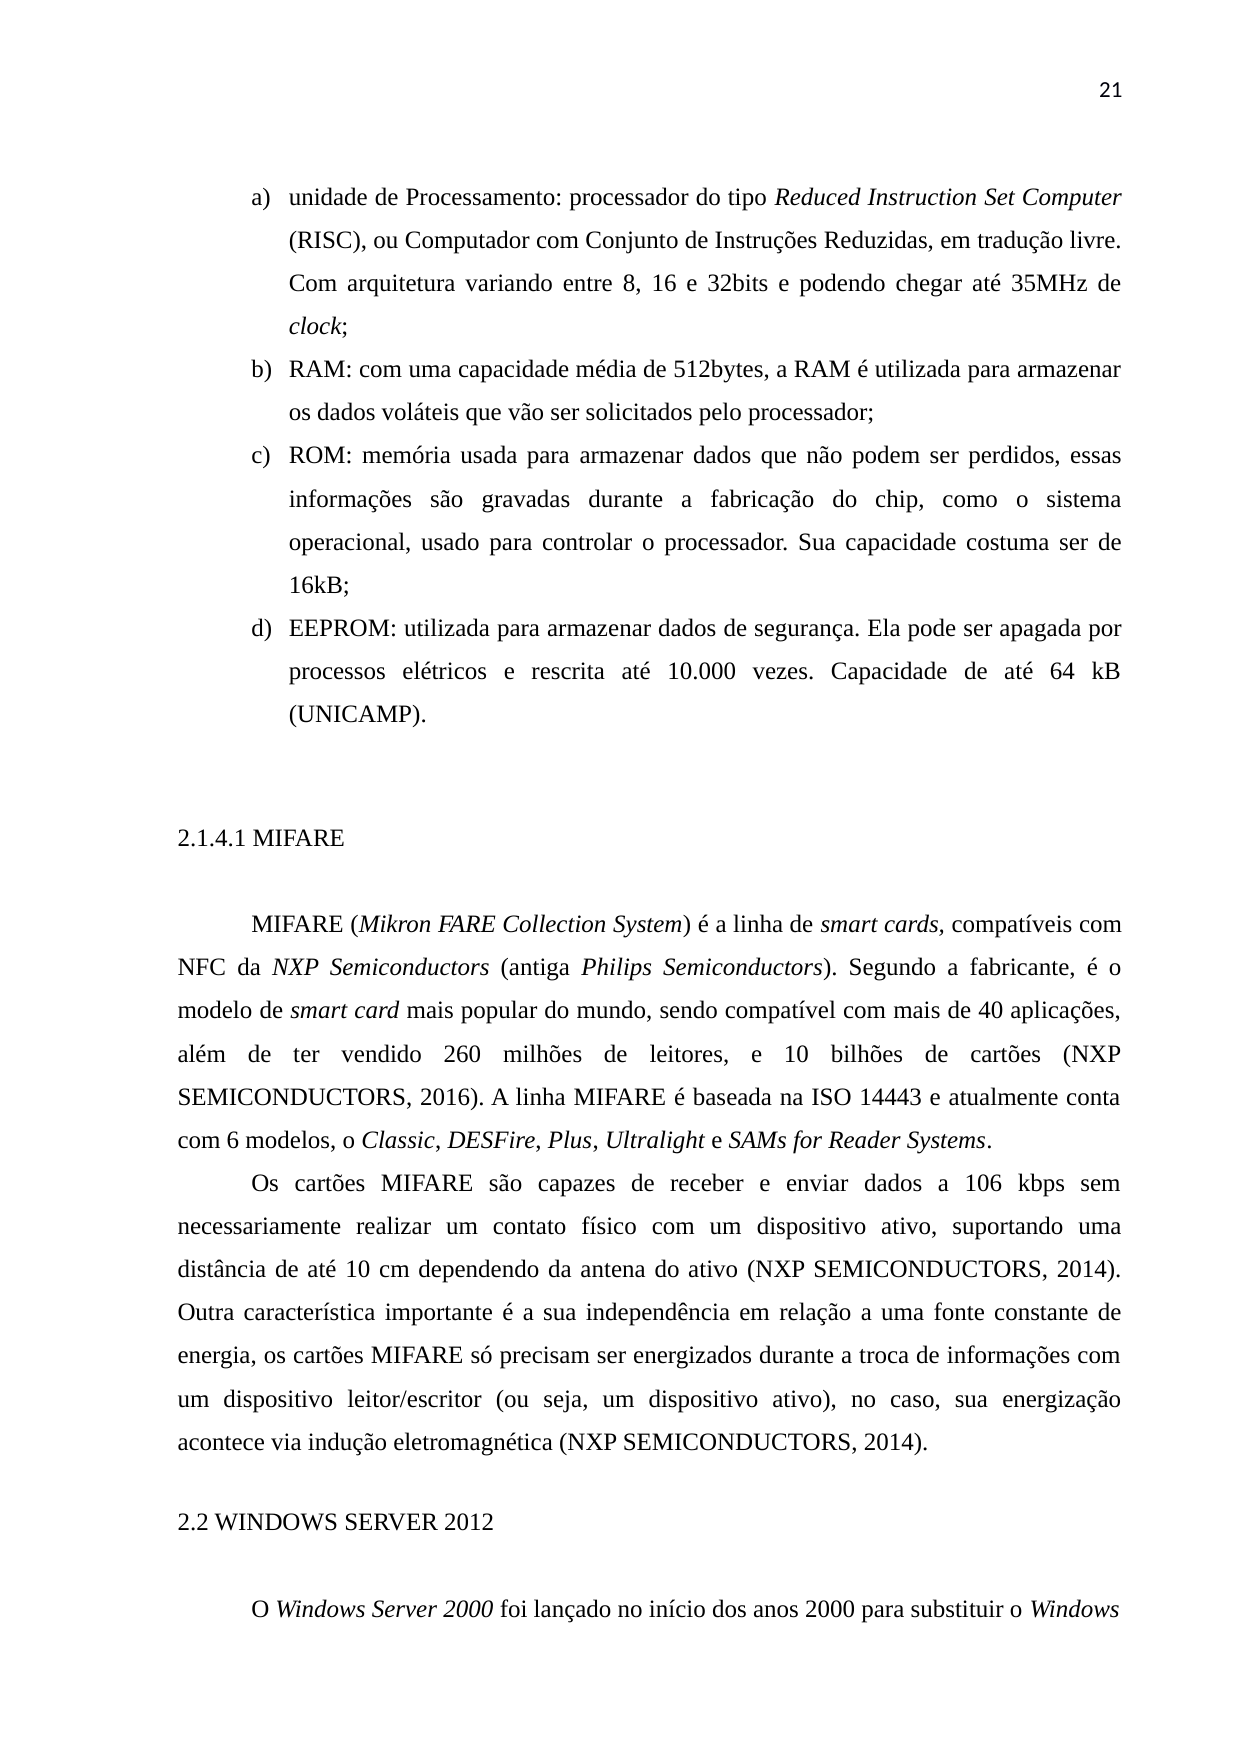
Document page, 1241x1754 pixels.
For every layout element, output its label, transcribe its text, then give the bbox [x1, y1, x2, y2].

text MIFARE (Mikron FARE Collection System) é a linha de smart cards, compatíveis com NFC da NXP Semiconductors (antiga Philips Semiconductors). Segundo a fabricante, é o modelo de smart card mais popular do mundo, sendo compatível com mais de 40 aplicações, além de ter vendido 260 milhões de leitores, e 10 bilhões de cartões (NXP SEMICONDUCTORS, 2016). A linha MIFARE é baseada na ISO 14443 e atualmente conta com 6 modelos, o Classic, DESFire, Plus, Ultralight e SAMs for Reader Systems. [177, 909, 1122, 1154]
list ROM: memória usada para armazenar dados que não podem ser perdidos, essas informações são gravadas durante a fabricação do chip, como o sistema operacional, usado para controlar o processador. Sua capacidade costuma ser de 16kB; [251, 441, 1122, 599]
subtitle 2.2 WINDOWS SERVER 2012 [177, 1507, 1122, 1536]
subtitle 2.1.4.1 MIFARE [177, 823, 1122, 852]
list unidade de Processamento: processador do tipo Reduced Instruction Set Computer (RISC), ou Computador com Conjunto de Instruções Reduzidas, em tradução livre. Com arquitetura variando entre 8, 16 e 32bits e podendo chegar até 35MHz de clock; [251, 182, 1122, 340]
list RAM: com uma capacidade média de 512bytes, a RAM é utilizada para armazenar os dados voláteis que vão ser solicitados pelo processador; [251, 354, 1122, 426]
list EEPROM: utilizada para armazenar dados de segurança. Ela pode ser apagada por processos elétricos e rescrita até 10.000 vezes. Capacidade de até 64 kB (UNICAMP). [251, 613, 1122, 728]
text Os cartões MIFARE são capazes de receber e enviar dados a 106 kbps sem necessariamente realizar um contato físico com um dispositivo ativo, suportando uma distância de até 10 cm dependendo da antena do ativo (NXP SEMICONDUCTORS, 2014). Outra característica importante é a sua independência em relação a uma fonte constante de energia, os cartões MIFARE só precisam ser energizados durante a troca de informações com um dispositivo leitor/escritor (ou seja, um dispositivo ativo), no caso, sua energização acontece via indução eletromagnética (NXP SEMICONDUCTORS, 2014). [177, 1168, 1122, 1456]
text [177, 1594, 1122, 1622]
